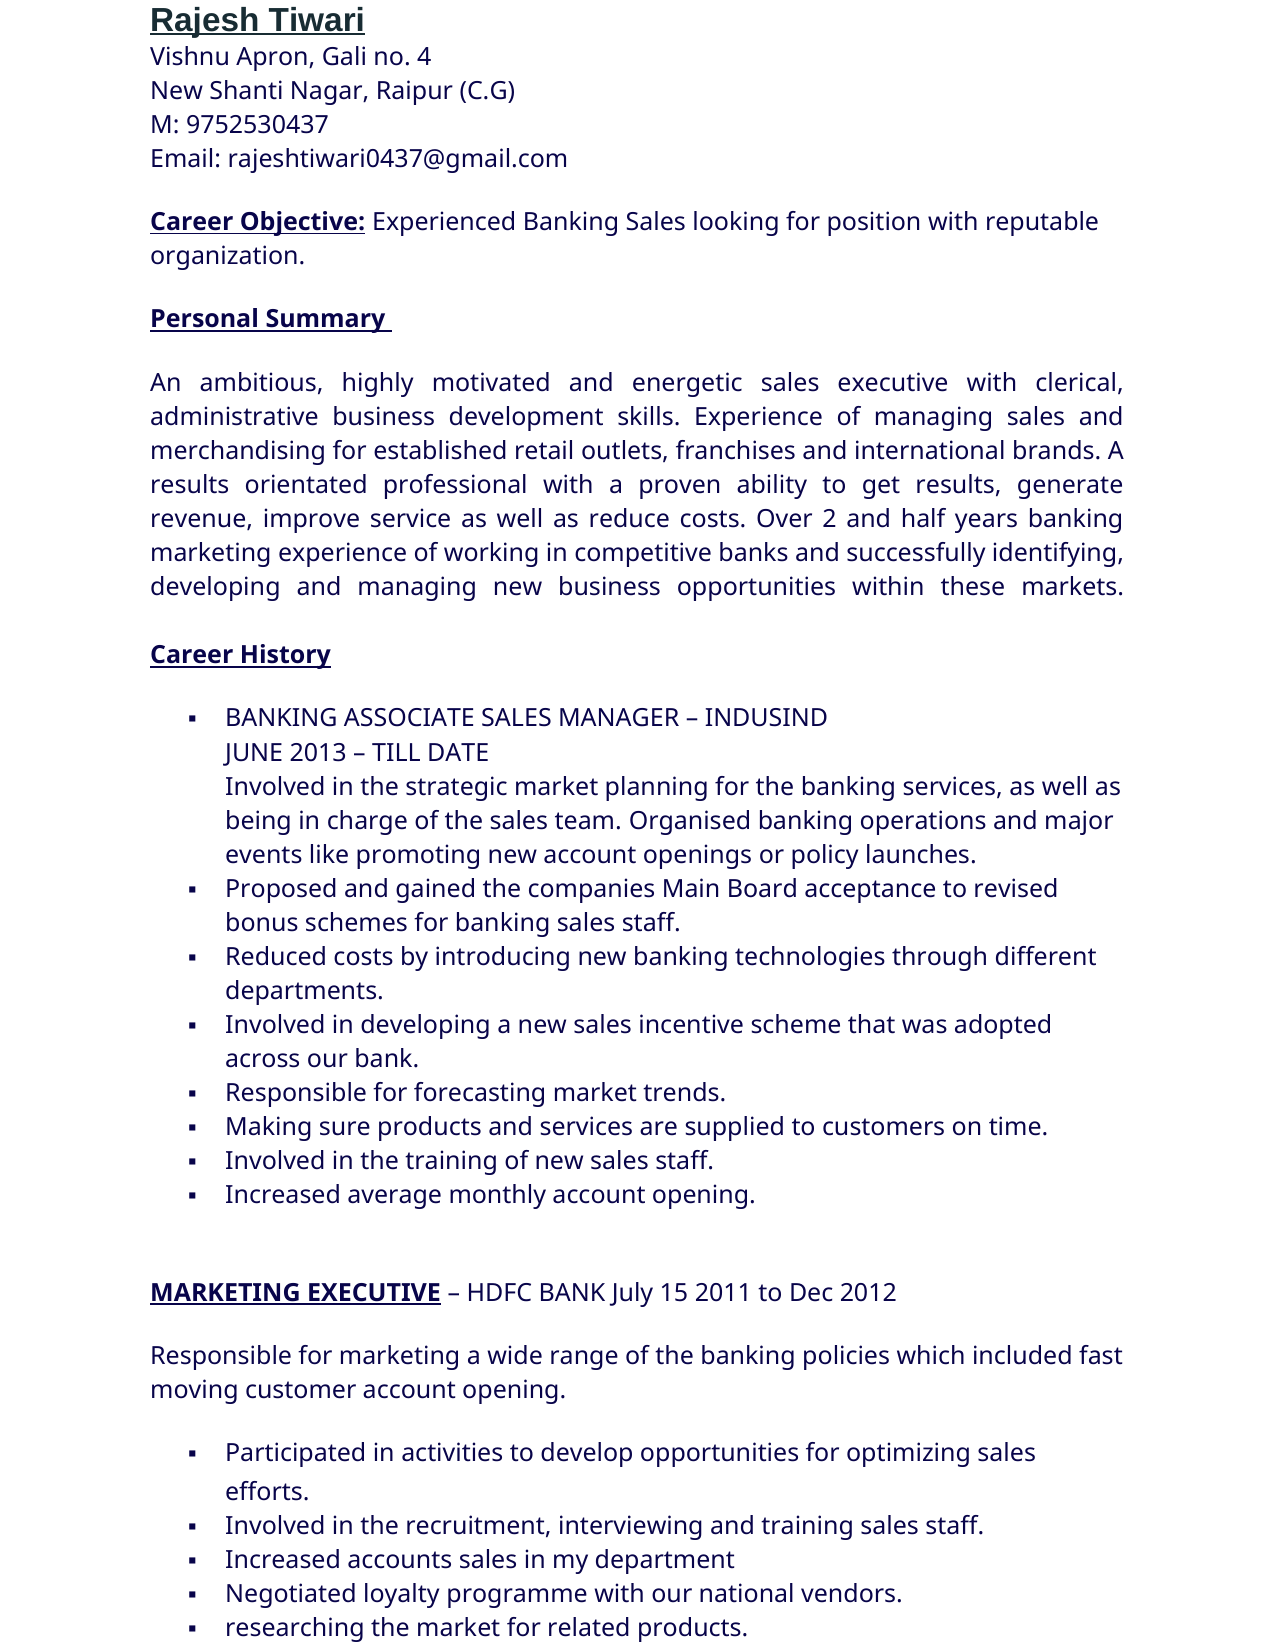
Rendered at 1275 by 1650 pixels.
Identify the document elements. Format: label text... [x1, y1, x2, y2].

table_header Rajesh Tiwari Vishnu Apron, Gali no. 4 New Shanti Nagar, Raipur (C.G) M: 9752530437 Email: rajeshtiwari0437@gmail.com Career Objective: Experienced Banking Sales looking for position with reputable organization. Personal Summary An ambitious, highly motivated and energetic sales executive with clerical, administrative business development skills. Experience of managing sales and merchandising for established retail outlets, franchises and international brands. A results orientated professional with a proven ability to get results, generate revenue, improve service as well as reduce costs. Over 2 and half years banking marketing experience of working in competitive banks and successfully identifying, developing and managing new business opportunities within these markets. Career History BANKING ASSOCIATE SALES MANAGER – INDUSIND JUNE 2013 – TILL DATE Involved in the strategic market planning for the banking services, as well as being in charge of the sales team. Organised banking operations and major events like promoting new account openings or policy launches. Proposed and gained the companies Main Board acceptance to revised bonus schemes for banking sales staff. Reduced costs by introducing new banking technologies through different departments. Involved in developing a new sales incentive scheme that was adopted across our bank. Responsible for forecasting market trends. Making sure products and services are supplied to customers on time. Involved in the training of new sales staff. Increased average monthly account opening. MARKETING EXECUTIVE – HDFC BANK July 15 2011 to Dec 2012 Responsible for marketing a wide range of the banking policies which included fast moving customer account opening. Participated in activities to develop opportunities for optimizing sales efforts. Involved in the recruitment, interviewing and training sales staff. Increased accounts sales in my department Negotiated loyalty programme with our national vendors. researching the market for related products. Arranged client demonstration. Regularly liaised with our customer to ensure the progress of existing accounts. Involved in the recording and administration of sales by forwarding reports and copies to the sales office. Provided customers with competitive policies. Management Willing to accept responsibility and be accountable. Created a regional sales reporting and performance monitoring system Monitoring and reviewing the performance of sales teams, to ensure targets are met. Responsible for monitoring sales levels and patterns on a weekly and monthly basis to identify and predict any potential problems. KEY COMPETENCIES AND SKILLS Educational Summary and Certifications: Matriculation in Science from M.P Board Bhopal. Bachelor's degree in Commerce, Ravi Shankar Shukla University, Raipur 2009 Post Graduate in commerce (M.Com) 2011 Certificate in Data entry operations. (DCA) Personal Details Father Name : Shri Mehi Lal Tiwari Date of Birth: 01/07/1985 [150, 0, 1125, 1650]
